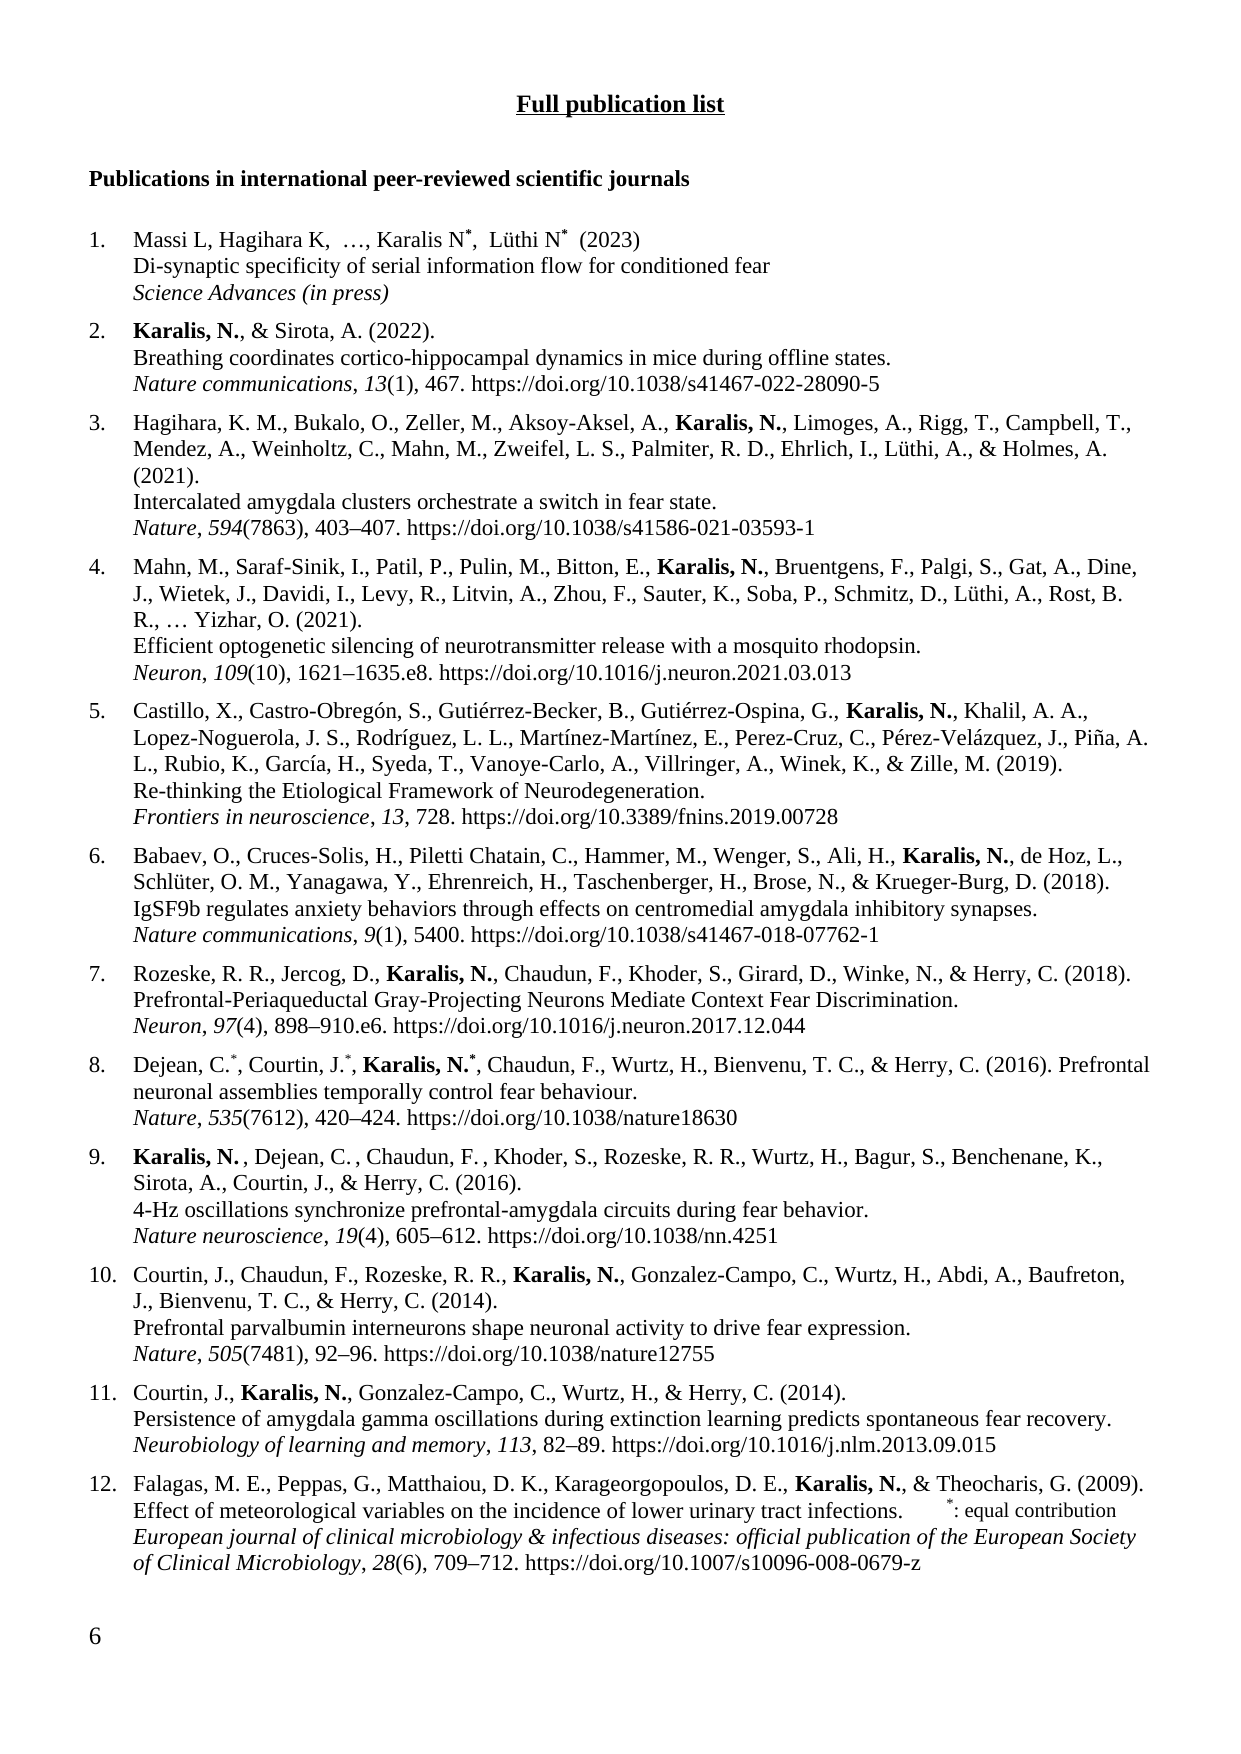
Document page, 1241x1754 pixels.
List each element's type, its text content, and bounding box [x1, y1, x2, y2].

list Dejean, C.*, Courtin, J.*, Karalis, N.*, Chaudun, F., Wurtz, H., Bienvenu, T. C., & Herry, C. (2016). Prefrontal neuronal assemblies temporally control fear behaviour. Nature, 535(7612), 420–424. https://doi.org/10.1038/nature18630 [88, 1051, 1152, 1130]
list Courtin, J., Karalis, N., Gonzalez-Campo, C., Wurtz, H., & Herry, C. (2014). Persistence of amygdala gamma oscillations during extinction learning predicts spontaneous fear recovery. Neurobiology of learning and memory, 113, 82–89. https://doi.org/10.1016/j.nlm.2013.09.015 [88, 1379, 1152, 1458]
list Hagihara, K. M., Bukalo, O., Zeller, M., Aksoy-Aksel, A., Karalis, N., Limoges, A., Rigg, T., Campbell, T., Mendez, A., Weinholtz, C., Mahn, M., Zweifel, L. S., Palmiter, R. D., Ehrlich, I., Lüthi, A., & Holmes, A. (2021). Intercalated amygdala clusters orchestrate a switch in fear state. Nature, 594(7863), 403–407. https://doi.org/10.1038/s41586-021-03593-1 [88, 409, 1152, 541]
list Mahn, M., Saraf-Sinik, I., Patil, P., Pulin, M., Bitton, E., Karalis, N., Bruentgens, F., Palgi, S., Gat, A., Dine, J., Wietek, J., Davidi, I., Levy, R., Litvin, A., Zhou, F., Sauter, K., Soba, P., Schmitz, D., Lüthi, A., Rost, B. R., … Yizhar, O. (2021). Efficient optogenetic silencing of neurotransmitter release with a mosquito rhodopsin. Neuron, 109(10), 1621–1635.e8. https://doi.org/10.1016/j.neuron.2021.03.013 [88, 553, 1152, 685]
list Courtin, J., Chaudun, F., Rozeske, R. R., Karalis, N., Gonzalez-Campo, C., Wurtz, H., Abdi, A., Baufreton, J., Bienvenu, T. C., & Herry, C. (2014). Prefrontal parvalbumin interneurons shape neuronal activity to drive fear expression. Nature, 505(7481), 92–96. https://doi.org/10.1038/nature12755 [88, 1261, 1152, 1366]
list Karalis, N. , Dejean, C. , Chaudun, F. , Khoder, S., Rozeske, R. R., Wurtz, H., Bagur, S., Benchenane, K., Sirota, A., Courtin, J., & Herry, C. (2016). 4-Hz oscillations synchronize prefrontal-amygdala circuits during fear behavior. Nature neuroscience, 19(4), 605–612. https://doi.org/10.1038/nn.4251 [88, 1143, 1152, 1248]
list Karalis, N., & Sirota, A. (2022). Breathing coordinates cortico-hippocampal dynamics in mice during offline states. Nature communications, 13(1), 467. https://doi.org/10.1038/s41467-022-28090-5 [88, 317, 1152, 397]
text Publications in international peer-reviewed scientific journals [89, 166, 1152, 192]
list Falagas, M. E., Peppas, G., Matthaiou, D. K., Karageorgopoulos, D. E., Karalis, N., & Theocharis, G. (2009). Effect of meteorological variables on the incidence of lower urinary tract infections. European journal of clinical microbiology & infectious diseases: official publication of the European Society of Clinical Microbiology, 28(6), 709–712. https://doi.org/10.1007/s10096-008-0679-z [88, 1470, 1152, 1576]
list Castillo, X., Castro-Obregón, S., Gutiérrez-Becker, B., Gutiérrez-Ospina, G., Karalis, N., Khalil, A. A., Lopez-Noguerola, J. S., Rodríguez, L. L., Martínez-Martínez, E., Perez-Cruz, C., Pérez-Velázquez, J., Piña, A. L., Rubio, K., García, H., Syeda, T., Vanoye-Carlo, A., Villringer, A., Winek, K., & Zille, M. (2019). Re-thinking the Etiological Framework of Neurodegeneration. Frontiers in neuroscience, 13, 728. https://doi.org/10.3389/fnins.2019.00728 [88, 698, 1152, 829]
list Rozeske, R. R., Jercog, D., Karalis, N., Chaudun, F., Khoder, S., Girard, D., Winke, N., & Herry, C. (2018). Prefrontal-Periaqueductal Gray-Projecting Neurons Mediate Context Fear Discrimination. Neuron, 97(4), 898–910.e6. https://doi.org/10.1016/j.neuron.2017.12.044 [88, 960, 1152, 1039]
list Babaev, O., Cruces-Solis, H., Piletti Chatain, C., Hammer, M., Wenger, S., Ali, H., Karalis, N., de Hoz, L., Schlüter, O. M., Yanagawa, Y., Ehrenreich, H., Taschenberger, H., Brose, N., & Krueger-Burg, D. (2018). IgSF9b regulates anxiety behaviors through effects on centromedial amygdala inhibitory synapses. Nature communications, 9(1), 5400. https://doi.org/10.1038/s41467-018-07762-1 [88, 842, 1152, 947]
list Massi L, Hagihara K, …, Karalis N*, Lüthi N* (2023) Di-synaptic specificity of serial information flow for conditioned fear Science Advances (in press) [88, 226, 1152, 305]
text Full publication list [89, 89, 1152, 117]
